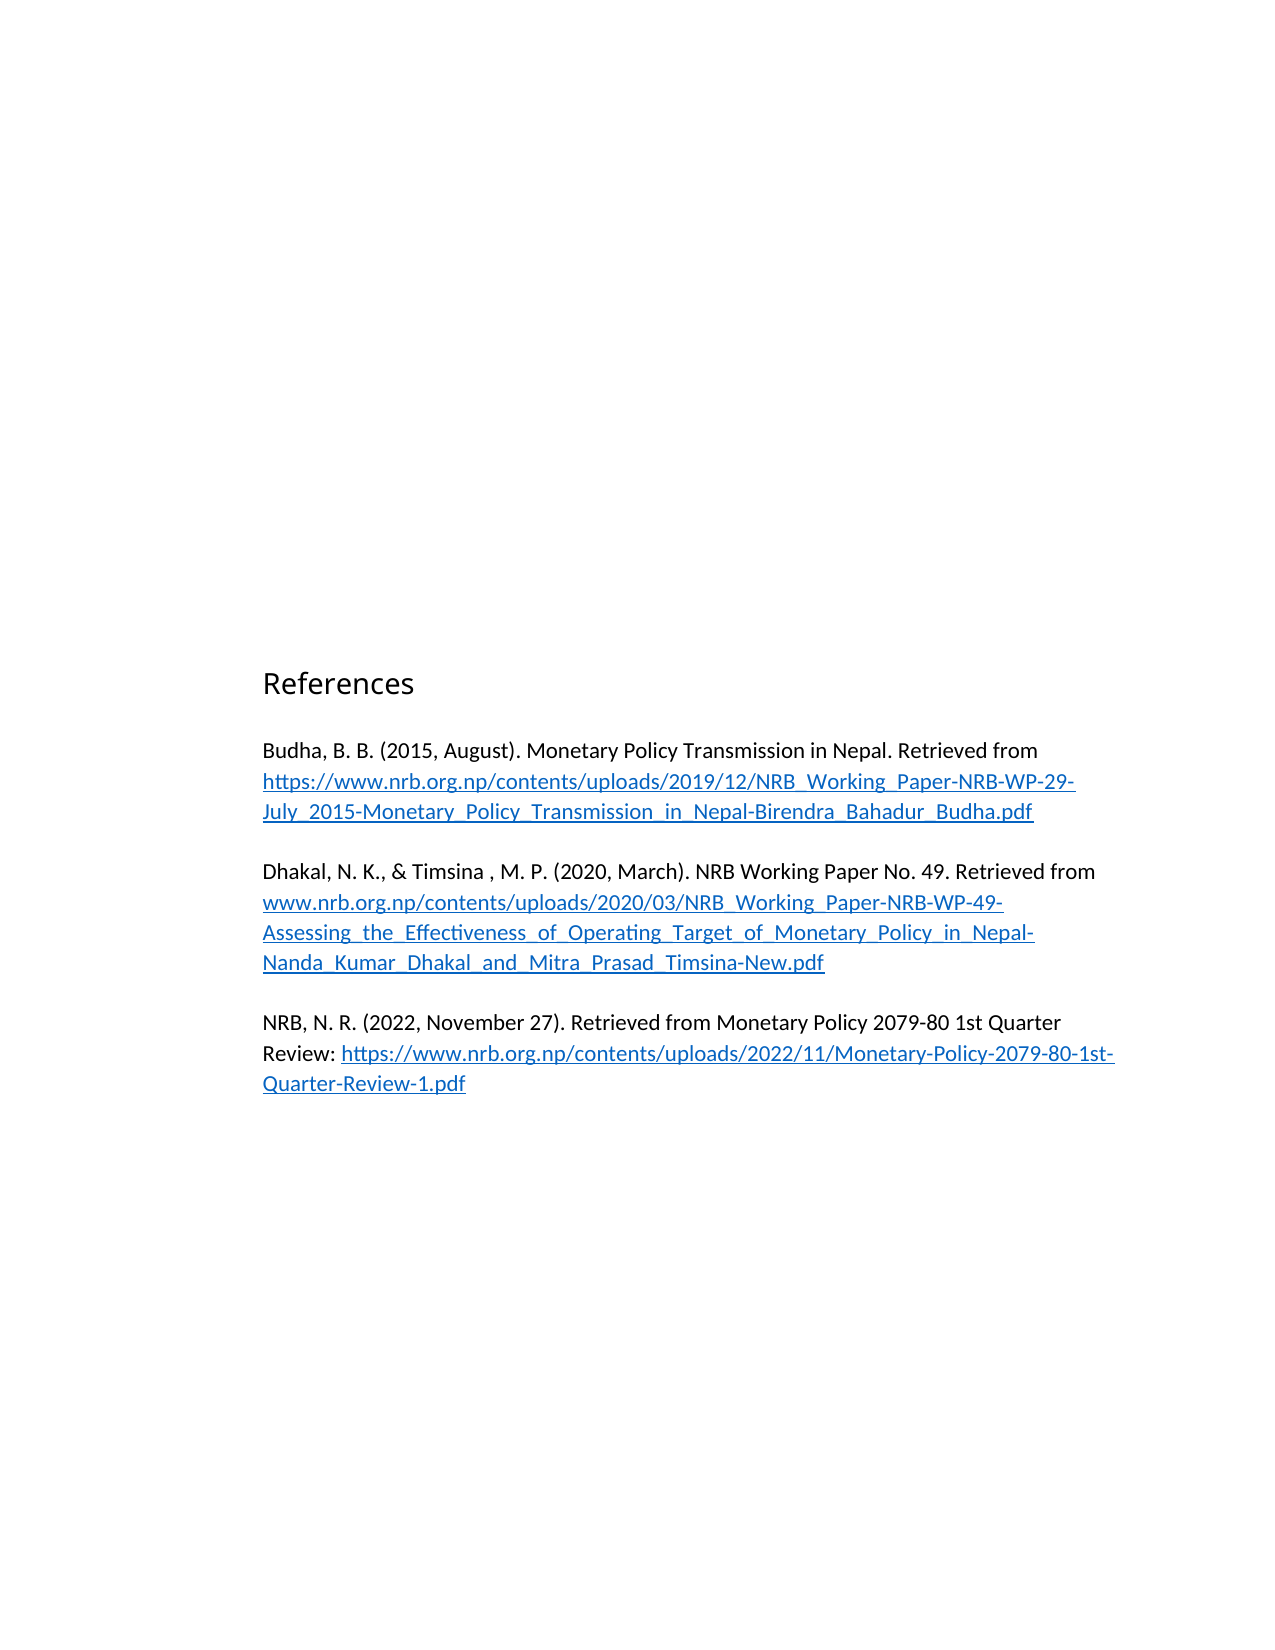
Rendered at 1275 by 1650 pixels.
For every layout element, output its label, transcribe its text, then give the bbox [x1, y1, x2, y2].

list Dhakal, N. K., & Timsina , M. P. (2020, March). NRB Working Paper No. 49. Retrieved from www.nrb.org.np/contents/uploads/2020/03/NRB_Working_Paper-NRB-WP-49-Assessing_the_Effectiveness_of_Operating_Target_of_Monetary_Policy_in_Nepal-Nanda_Kumar_Dhakal_and_Mitra_Prasad_Timsina-New.pdf [262, 857, 1125, 976]
list NRB, N. R. (2022, November 27). Retrieved from Monetary Policy 2079-80 1st Quarter Review: https://www.nrb.org.np/contents/uploads/2022/11/Monetary-Policy-2079-80-1st-Quarter-Review-1.pdf [262, 1008, 1125, 1097]
list Budha, B. B. (2015, August). Monetary Policy Transmission in Nepal. Retrieved from https://www.nrb.org.np/contents/uploads/2019/12/NRB_Working_Paper-NRB-WP-29-July_2015-Monetary_Policy_Transmission_in_Nepal-Birendra_Bahadur_Budha.pdf [262, 737, 1125, 825]
list References [262, 663, 1125, 703]
